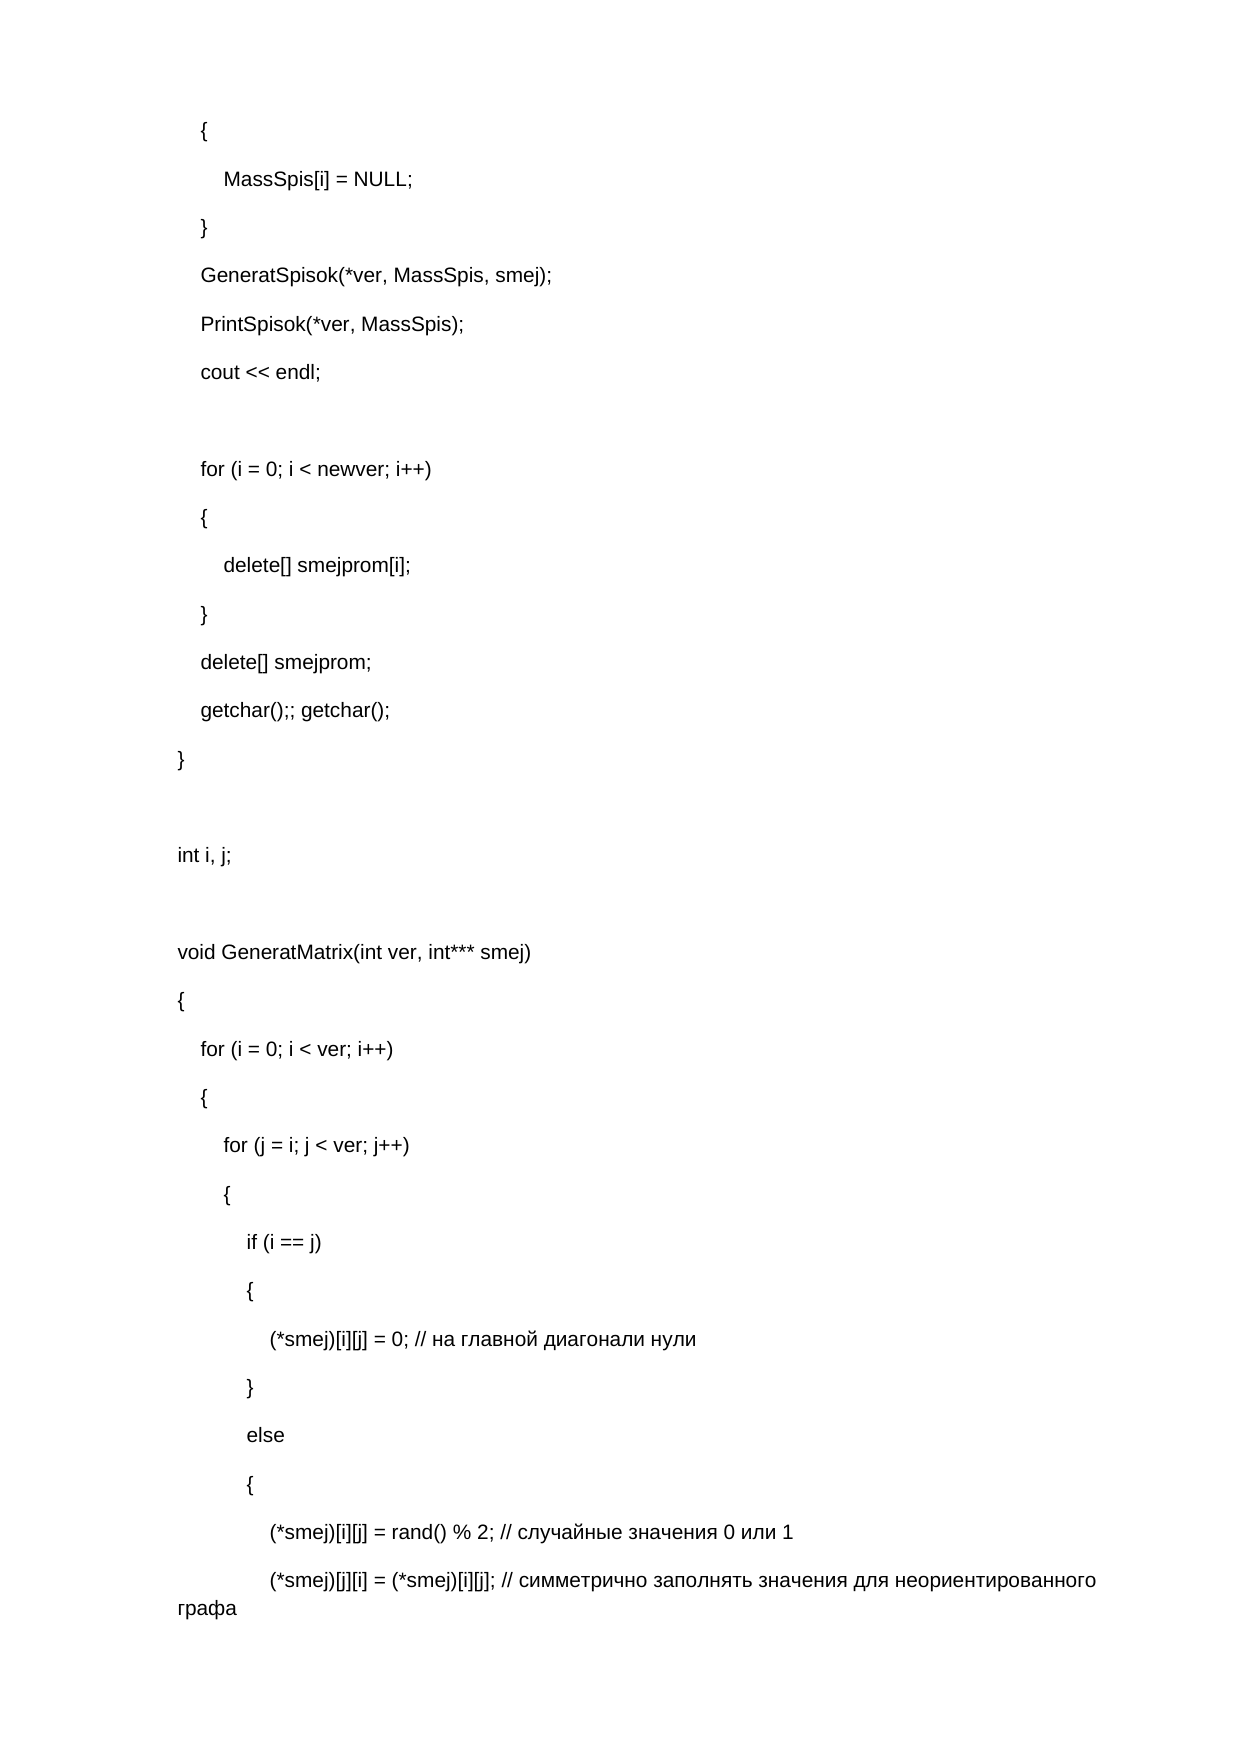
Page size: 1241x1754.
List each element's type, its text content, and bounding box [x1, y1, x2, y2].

text cout << endl; [177, 360, 1152, 384]
text } [177, 215, 1152, 239]
text int i, j; [177, 843, 1152, 867]
text { [177, 505, 1152, 529]
text } [177, 1375, 1152, 1399]
text else [177, 1423, 1152, 1447]
text } [177, 601, 1152, 625]
text (*smej)[i][j] = rand() % 2; // случайные значения 0 или 1 [177, 1520, 1152, 1544]
text delete[] smejprom[i]; [177, 553, 1152, 577]
text if (i == j) [177, 1230, 1152, 1254]
text { [177, 1085, 1152, 1109]
text for (i = 0; i < newver; i++) [177, 456, 1152, 480]
text delete[] smejprom; [177, 650, 1152, 674]
text GeneratSpisok(*ver, MassSpis, smej); [177, 263, 1152, 287]
text for (j = i; j < ver; j++) [177, 1133, 1152, 1157]
text { [177, 988, 1152, 1012]
text (*smej)[i][j] = 0; // на главной диагонали нули [177, 1326, 1152, 1350]
text { [177, 1471, 1152, 1495]
text } [177, 746, 1152, 770]
text { [177, 118, 1152, 142]
text (*smej)[j][i] = (*smej)[i][j]; // симметрично заполнять значения для неориентированного графа [177, 1568, 1152, 1619]
text void GeneratMatrix(int ver, int*** smej) [177, 940, 1152, 964]
text { [177, 1278, 1152, 1302]
text for (i = 0; i < ver; i++) [177, 1036, 1152, 1060]
text { [177, 1181, 1152, 1205]
text PrintSpisok(*ver, MassSpis); [177, 311, 1152, 335]
text getchar();; getchar(); [177, 698, 1152, 722]
text MassSpis[i] = NULL; [177, 166, 1152, 190]
